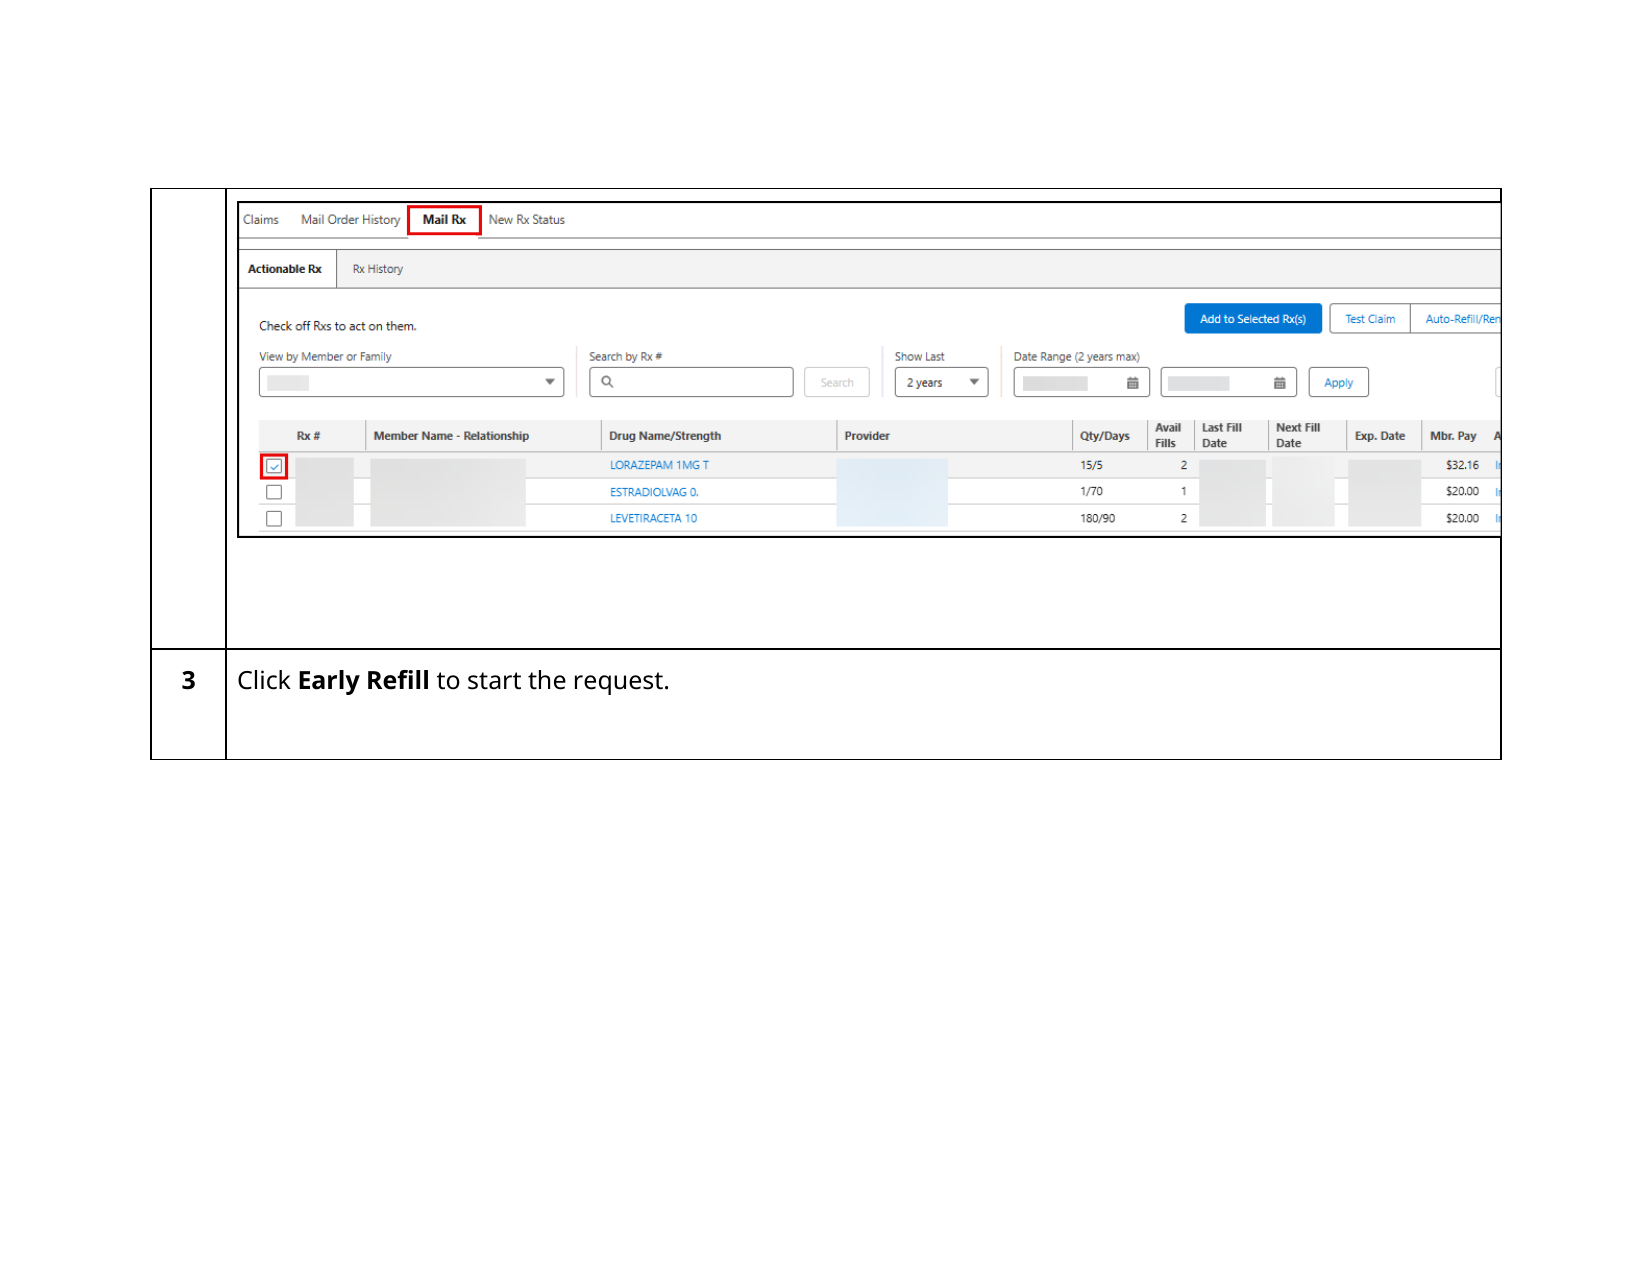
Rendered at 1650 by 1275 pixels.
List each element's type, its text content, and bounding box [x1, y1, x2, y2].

table_cell Click Early Refill to start the request. Result: The Early Refill Support Task page populates. [227, 650, 1500, 758]
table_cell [227, 189, 1500, 648]
table_cell 3 [152, 650, 225, 758]
table_cell 2 [152, 189, 225, 648]
picture [236, 201, 1501, 538]
